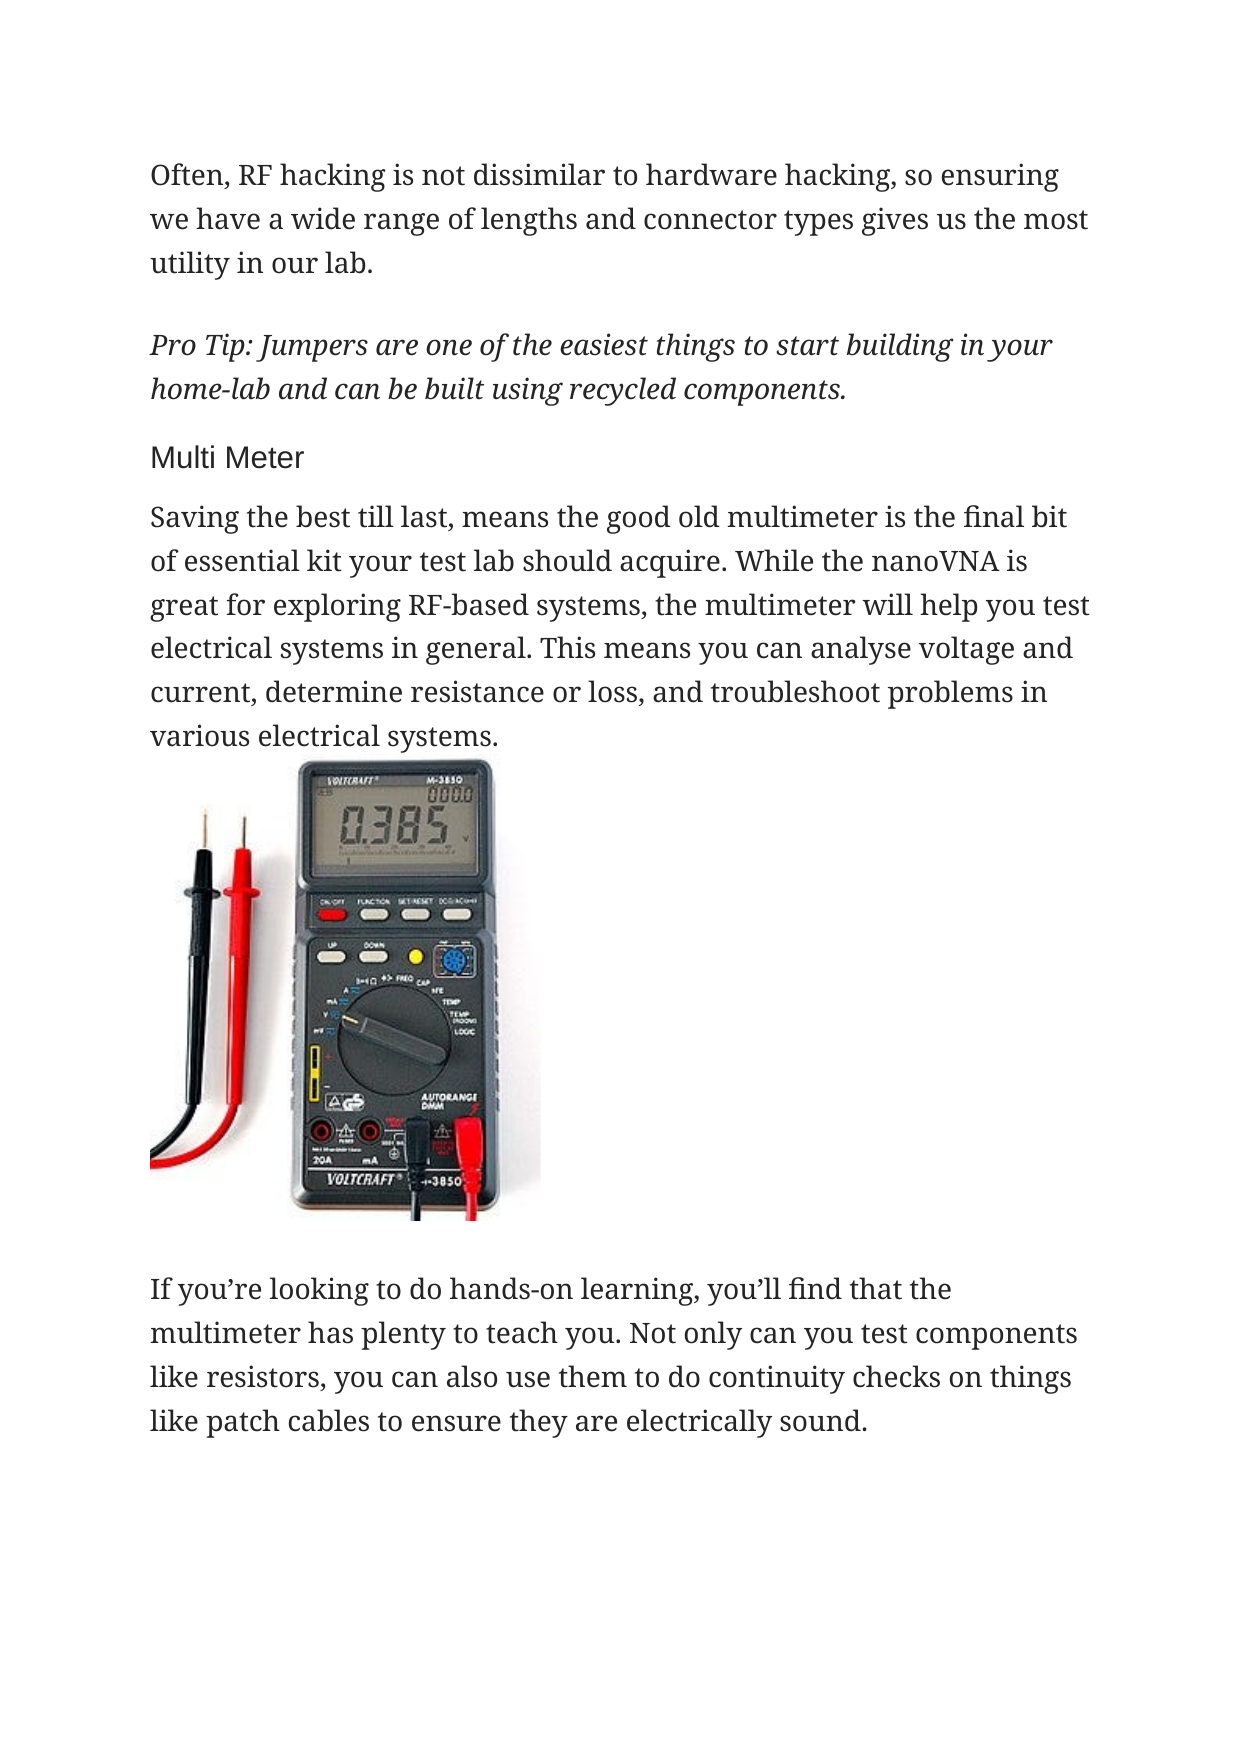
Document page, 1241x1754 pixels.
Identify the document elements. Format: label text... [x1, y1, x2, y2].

text If you’re looking to do hands-on learning, you’ll find that the multimeter has plenty to teach you. Not only can you test components like resistors, you can also use them to do continuity checks on things like patch cables to ensure they are electrically sound. [150, 1264, 1090, 1439]
text Saving the best till last, means the good old multimeter is the final bit of essential kit your test lab should acquire. While the nanoVNA is great for exploring RF-based systems, the multimeter will help you test electrical systems in general. This means you can analyse voltage and current, determine resistance or loss, and troubleshoot problems in various electrical systems. [150, 492, 1090, 754]
picture [150, 754, 541, 1221]
text Often, RF hacking is not dissimilar to hardware hacking, so ensuring we have a wide range of lengths and connector types gives us the most utility in our lab. [150, 150, 1090, 281]
text Pro Tip: Jumpers are one of the easiest things to start building in your home-lab and can be built using recycled components. [150, 320, 1090, 408]
subtitle Multi Meter [150, 438, 1090, 475]
